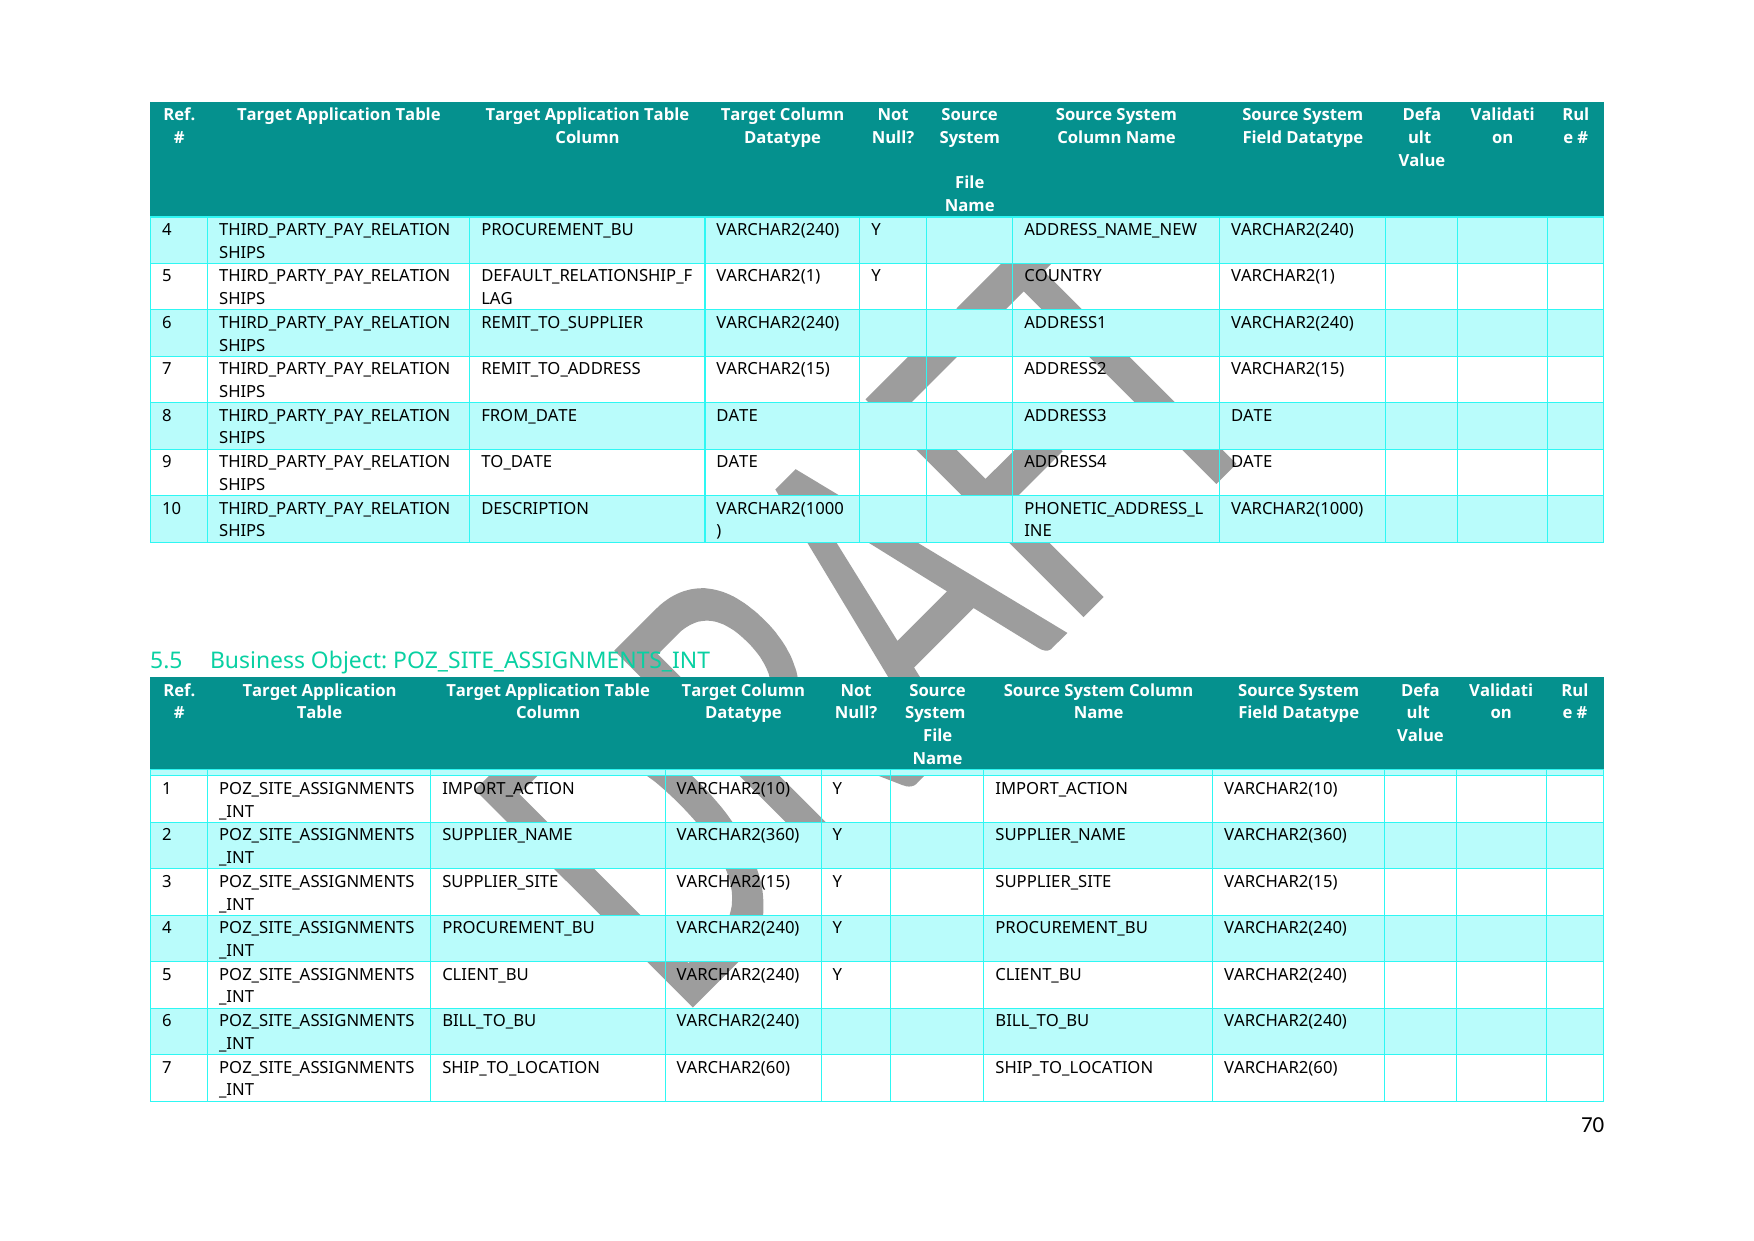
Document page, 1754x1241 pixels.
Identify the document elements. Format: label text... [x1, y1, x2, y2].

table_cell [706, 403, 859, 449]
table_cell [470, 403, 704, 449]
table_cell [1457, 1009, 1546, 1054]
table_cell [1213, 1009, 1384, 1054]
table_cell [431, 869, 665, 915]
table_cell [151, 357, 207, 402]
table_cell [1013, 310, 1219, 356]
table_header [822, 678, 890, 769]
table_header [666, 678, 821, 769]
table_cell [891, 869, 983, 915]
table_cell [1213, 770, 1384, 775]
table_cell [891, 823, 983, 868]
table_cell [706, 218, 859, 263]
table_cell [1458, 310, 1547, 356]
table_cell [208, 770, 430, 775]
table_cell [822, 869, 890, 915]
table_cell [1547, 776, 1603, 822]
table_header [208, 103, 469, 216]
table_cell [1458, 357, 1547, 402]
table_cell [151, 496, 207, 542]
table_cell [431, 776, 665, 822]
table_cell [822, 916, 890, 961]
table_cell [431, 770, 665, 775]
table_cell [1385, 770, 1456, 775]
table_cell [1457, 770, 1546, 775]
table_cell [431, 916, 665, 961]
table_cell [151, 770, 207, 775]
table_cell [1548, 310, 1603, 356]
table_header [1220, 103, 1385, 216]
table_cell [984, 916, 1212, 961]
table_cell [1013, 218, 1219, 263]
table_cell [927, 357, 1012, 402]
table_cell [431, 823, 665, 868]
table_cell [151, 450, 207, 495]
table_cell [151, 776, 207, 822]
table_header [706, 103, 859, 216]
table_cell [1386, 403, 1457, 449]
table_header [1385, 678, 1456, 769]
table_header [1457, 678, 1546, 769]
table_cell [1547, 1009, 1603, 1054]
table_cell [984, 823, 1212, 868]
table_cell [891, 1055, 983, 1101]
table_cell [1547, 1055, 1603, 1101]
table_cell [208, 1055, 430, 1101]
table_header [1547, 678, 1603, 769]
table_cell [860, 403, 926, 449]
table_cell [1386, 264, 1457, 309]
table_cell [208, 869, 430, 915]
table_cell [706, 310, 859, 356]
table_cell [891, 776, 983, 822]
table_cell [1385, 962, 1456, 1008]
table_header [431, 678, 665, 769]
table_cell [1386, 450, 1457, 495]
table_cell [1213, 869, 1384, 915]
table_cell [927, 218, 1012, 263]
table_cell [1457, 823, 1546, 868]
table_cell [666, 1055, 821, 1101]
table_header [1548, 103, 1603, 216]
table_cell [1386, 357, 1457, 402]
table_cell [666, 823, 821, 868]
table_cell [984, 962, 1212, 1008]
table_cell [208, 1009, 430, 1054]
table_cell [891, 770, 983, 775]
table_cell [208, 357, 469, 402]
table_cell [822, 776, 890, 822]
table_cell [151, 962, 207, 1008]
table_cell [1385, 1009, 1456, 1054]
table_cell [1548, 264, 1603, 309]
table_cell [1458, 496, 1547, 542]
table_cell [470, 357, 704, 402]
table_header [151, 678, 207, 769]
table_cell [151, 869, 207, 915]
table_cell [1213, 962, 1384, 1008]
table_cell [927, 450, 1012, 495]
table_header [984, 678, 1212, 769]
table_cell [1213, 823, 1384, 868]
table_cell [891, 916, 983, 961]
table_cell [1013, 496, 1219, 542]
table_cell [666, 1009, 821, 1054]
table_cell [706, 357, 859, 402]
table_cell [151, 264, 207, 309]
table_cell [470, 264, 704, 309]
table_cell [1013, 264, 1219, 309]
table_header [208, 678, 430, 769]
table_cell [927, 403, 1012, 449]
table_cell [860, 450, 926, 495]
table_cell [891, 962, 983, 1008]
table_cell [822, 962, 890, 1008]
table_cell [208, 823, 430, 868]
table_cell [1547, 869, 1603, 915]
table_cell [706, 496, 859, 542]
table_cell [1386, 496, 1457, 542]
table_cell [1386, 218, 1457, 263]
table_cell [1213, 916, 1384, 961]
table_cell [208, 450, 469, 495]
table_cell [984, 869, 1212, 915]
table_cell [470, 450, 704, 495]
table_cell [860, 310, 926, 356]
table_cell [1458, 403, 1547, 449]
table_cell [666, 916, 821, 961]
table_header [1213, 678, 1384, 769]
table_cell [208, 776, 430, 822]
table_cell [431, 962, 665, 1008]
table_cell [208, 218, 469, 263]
subtitle Business Object: POZ_SITE_ASSIGNMENTS_INT [150, 643, 1604, 675]
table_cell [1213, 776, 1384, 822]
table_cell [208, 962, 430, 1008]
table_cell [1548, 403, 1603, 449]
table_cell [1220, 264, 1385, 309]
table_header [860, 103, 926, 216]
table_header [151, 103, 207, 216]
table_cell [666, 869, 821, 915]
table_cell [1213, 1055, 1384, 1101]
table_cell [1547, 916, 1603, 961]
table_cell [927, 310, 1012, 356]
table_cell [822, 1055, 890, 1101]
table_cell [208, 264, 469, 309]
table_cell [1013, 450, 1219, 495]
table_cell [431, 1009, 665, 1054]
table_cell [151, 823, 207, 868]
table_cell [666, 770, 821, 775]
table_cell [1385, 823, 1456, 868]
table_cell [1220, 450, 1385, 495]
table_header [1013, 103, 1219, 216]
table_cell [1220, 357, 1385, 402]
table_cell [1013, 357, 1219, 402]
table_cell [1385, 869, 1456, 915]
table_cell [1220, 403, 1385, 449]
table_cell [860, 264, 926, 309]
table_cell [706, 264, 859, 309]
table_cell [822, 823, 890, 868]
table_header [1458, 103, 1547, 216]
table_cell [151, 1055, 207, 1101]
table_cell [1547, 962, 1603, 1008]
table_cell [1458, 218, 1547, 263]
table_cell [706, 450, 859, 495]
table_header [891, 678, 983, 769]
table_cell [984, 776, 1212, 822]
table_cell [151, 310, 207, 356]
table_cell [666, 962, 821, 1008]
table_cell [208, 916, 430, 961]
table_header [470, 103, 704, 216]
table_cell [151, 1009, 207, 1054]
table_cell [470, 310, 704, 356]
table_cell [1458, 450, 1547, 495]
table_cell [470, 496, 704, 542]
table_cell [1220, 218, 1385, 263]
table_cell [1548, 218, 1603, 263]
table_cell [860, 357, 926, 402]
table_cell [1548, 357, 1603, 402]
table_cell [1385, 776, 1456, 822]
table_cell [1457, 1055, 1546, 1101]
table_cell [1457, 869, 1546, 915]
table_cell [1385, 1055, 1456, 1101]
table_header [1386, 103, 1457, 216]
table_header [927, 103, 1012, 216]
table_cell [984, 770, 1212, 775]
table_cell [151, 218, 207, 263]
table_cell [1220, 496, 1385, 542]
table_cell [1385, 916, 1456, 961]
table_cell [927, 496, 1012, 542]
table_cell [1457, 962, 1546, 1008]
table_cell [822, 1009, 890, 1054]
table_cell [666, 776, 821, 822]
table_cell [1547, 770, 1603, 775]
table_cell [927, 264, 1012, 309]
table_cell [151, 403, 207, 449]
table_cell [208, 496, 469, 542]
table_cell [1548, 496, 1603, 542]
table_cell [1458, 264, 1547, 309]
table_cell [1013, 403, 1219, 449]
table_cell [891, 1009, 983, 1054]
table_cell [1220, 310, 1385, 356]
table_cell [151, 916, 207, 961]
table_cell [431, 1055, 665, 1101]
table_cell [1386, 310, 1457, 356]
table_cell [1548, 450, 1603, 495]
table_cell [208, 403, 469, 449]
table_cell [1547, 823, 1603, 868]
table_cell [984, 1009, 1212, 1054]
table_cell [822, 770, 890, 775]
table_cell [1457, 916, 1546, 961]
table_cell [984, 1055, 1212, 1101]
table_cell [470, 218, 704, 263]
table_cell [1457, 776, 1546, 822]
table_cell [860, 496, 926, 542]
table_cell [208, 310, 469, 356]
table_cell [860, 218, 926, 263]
